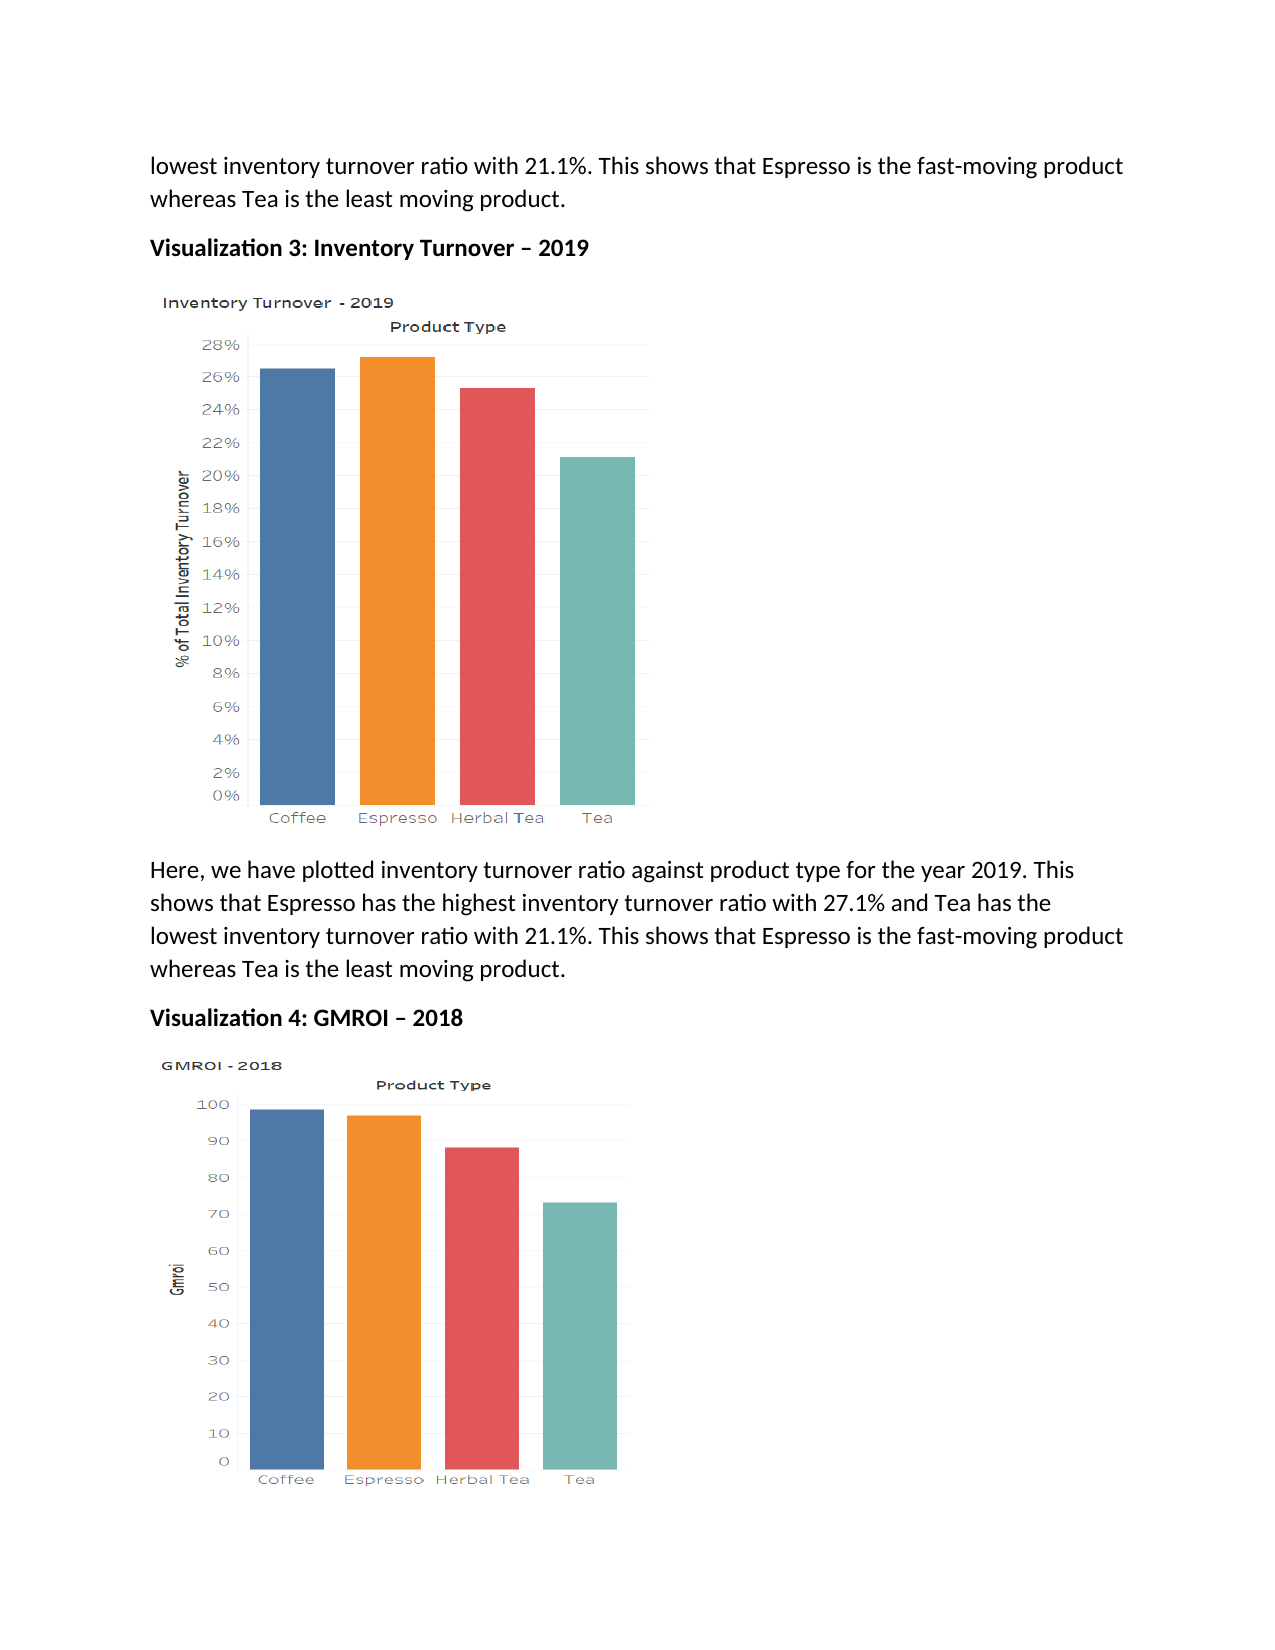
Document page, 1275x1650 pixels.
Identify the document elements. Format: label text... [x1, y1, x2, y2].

text Visualization 4: GMROI – 2018 [150, 1002, 1125, 1033]
picture [150, 282, 816, 836]
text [150, 150, 1125, 213]
text Visualization 3: Inventory Turnover – 2019 [150, 232, 1125, 263]
picture [150, 1052, 796, 1494]
text Here, we have plotted inventory turnover ratio against product type for the year 2019. This shows that Espresso has the highest inventory turnover ratio with 27.1% and Tea has the lowest inventory turnover ratio with 21.1%. This shows that Espresso is the fast-moving product whereas Tea is the least moving product. [150, 854, 1125, 983]
